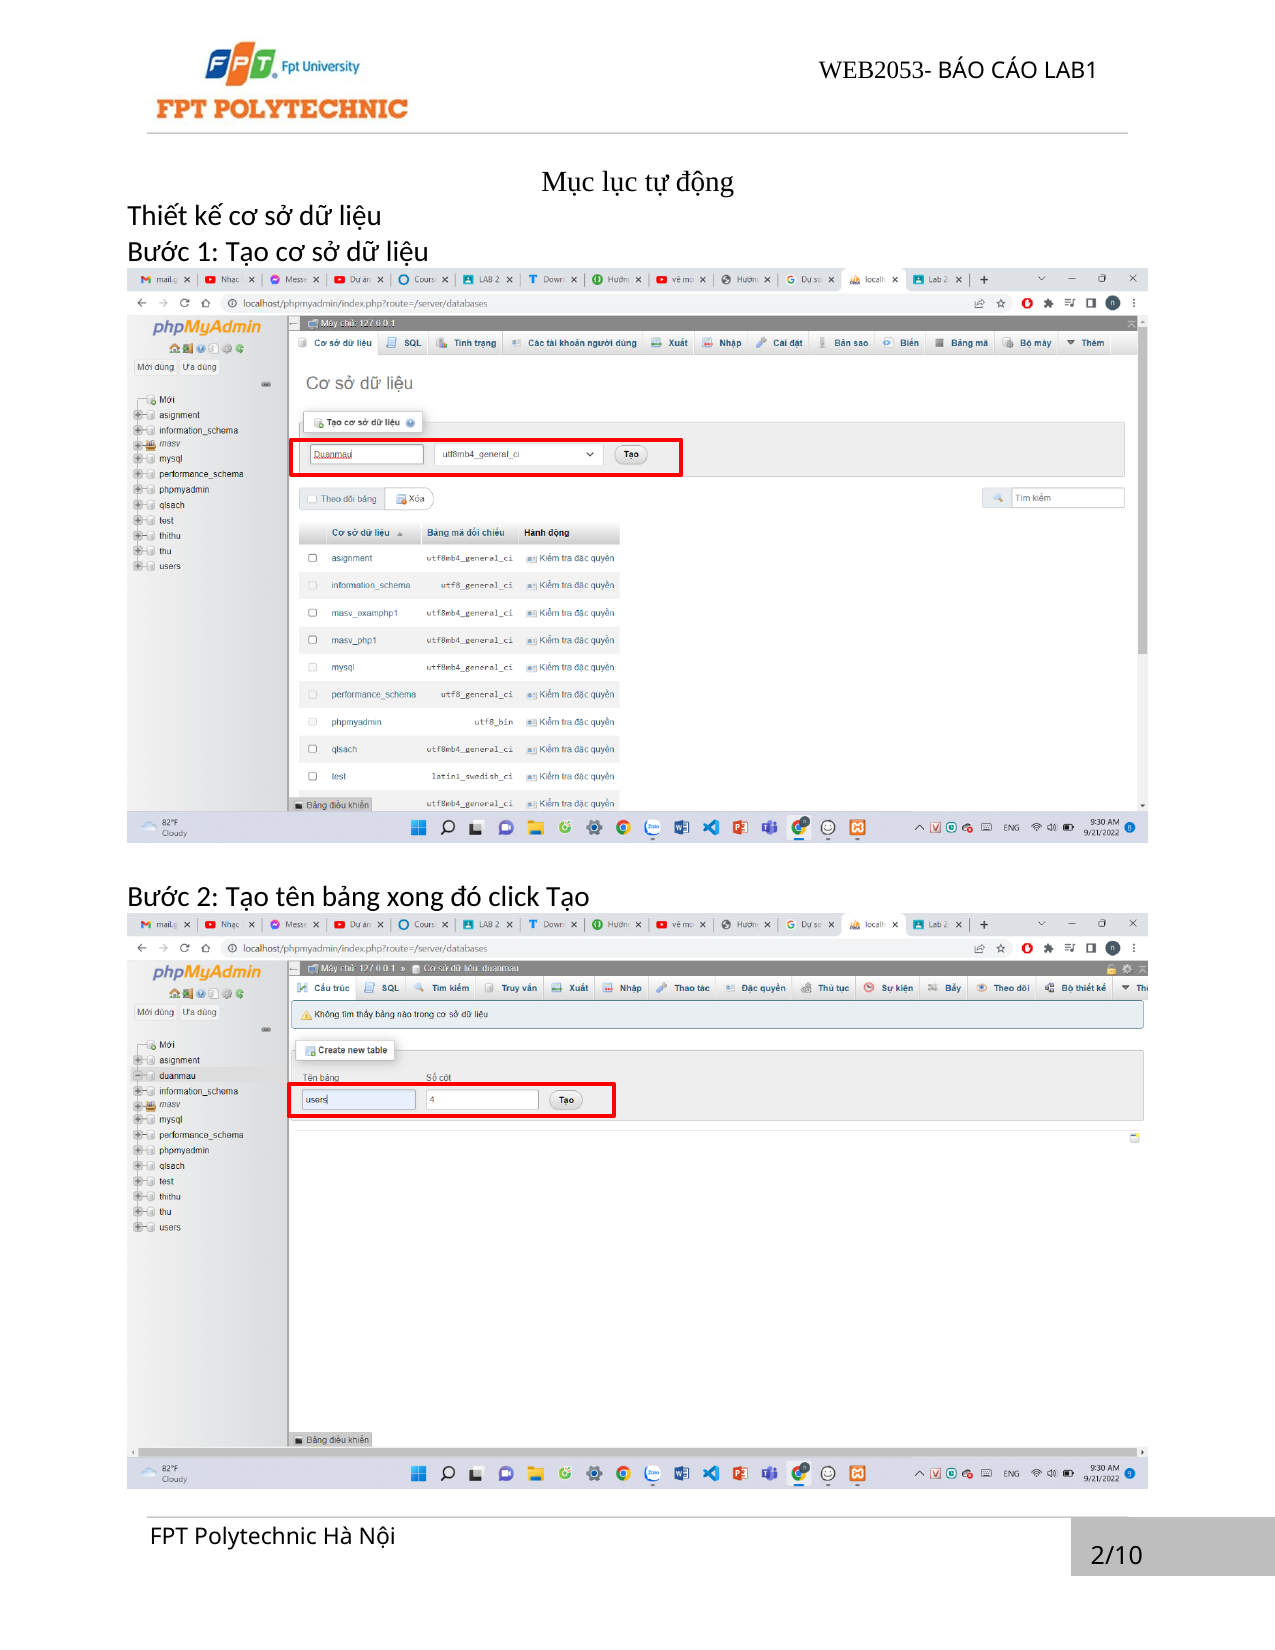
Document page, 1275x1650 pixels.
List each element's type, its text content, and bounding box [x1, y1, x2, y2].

picture [153, 37, 412, 126]
picture [127, 268, 1148, 843]
text Bước 2: Tạo tên bảng xong đó click Tạo [127, 878, 1148, 913]
picture [1071, 1517, 1275, 1576]
text Mục lục tự động [127, 164, 1148, 197]
picture [127, 913, 1148, 1489]
text Bước 1: Tạo cơ sở dữ liệu [127, 233, 1148, 268]
text Thiết kế cơ sở dữ liệu [127, 197, 1148, 233]
